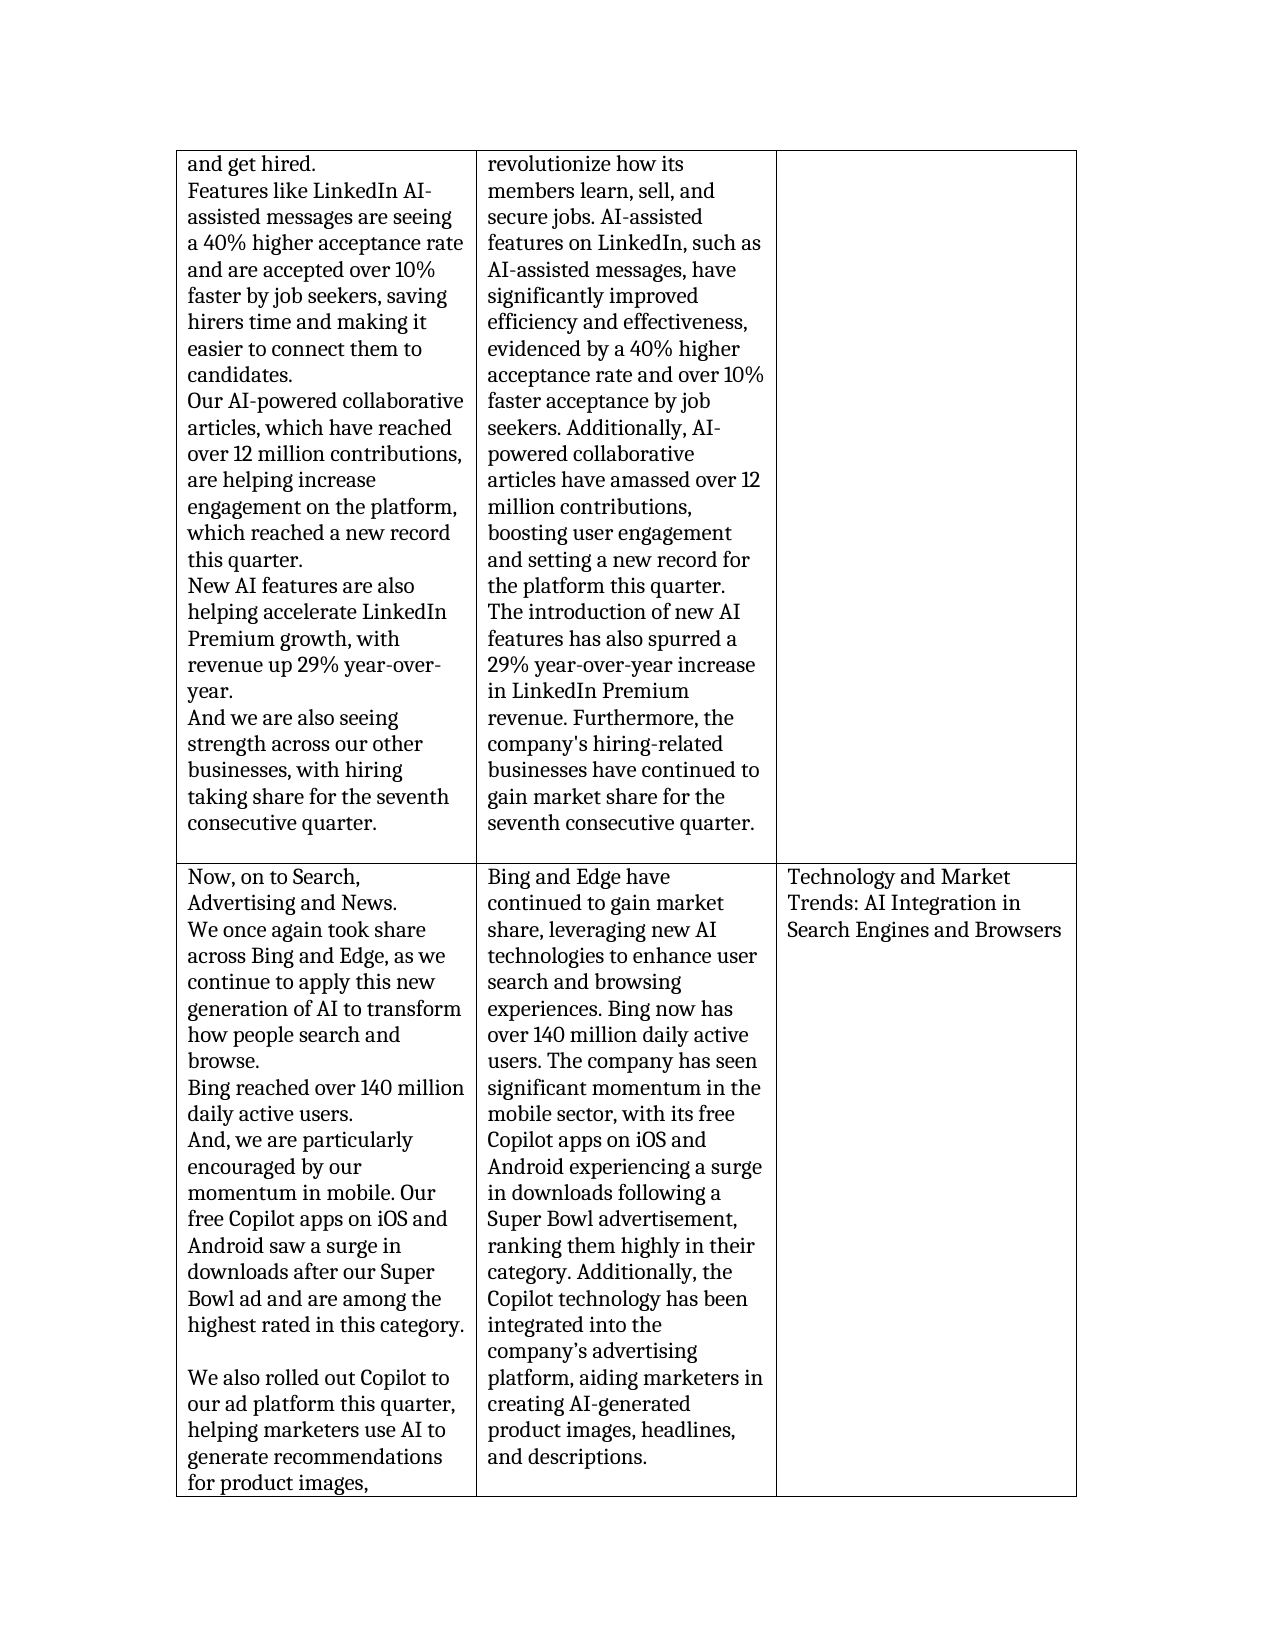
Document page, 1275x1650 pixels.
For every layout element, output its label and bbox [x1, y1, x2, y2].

table_cell [777, 864, 1076, 1496]
table_cell [777, 151, 1076, 863]
table_cell [477, 151, 776, 863]
table_cell [477, 864, 776, 1496]
table_cell [177, 151, 476, 863]
table_cell [177, 864, 476, 1496]
